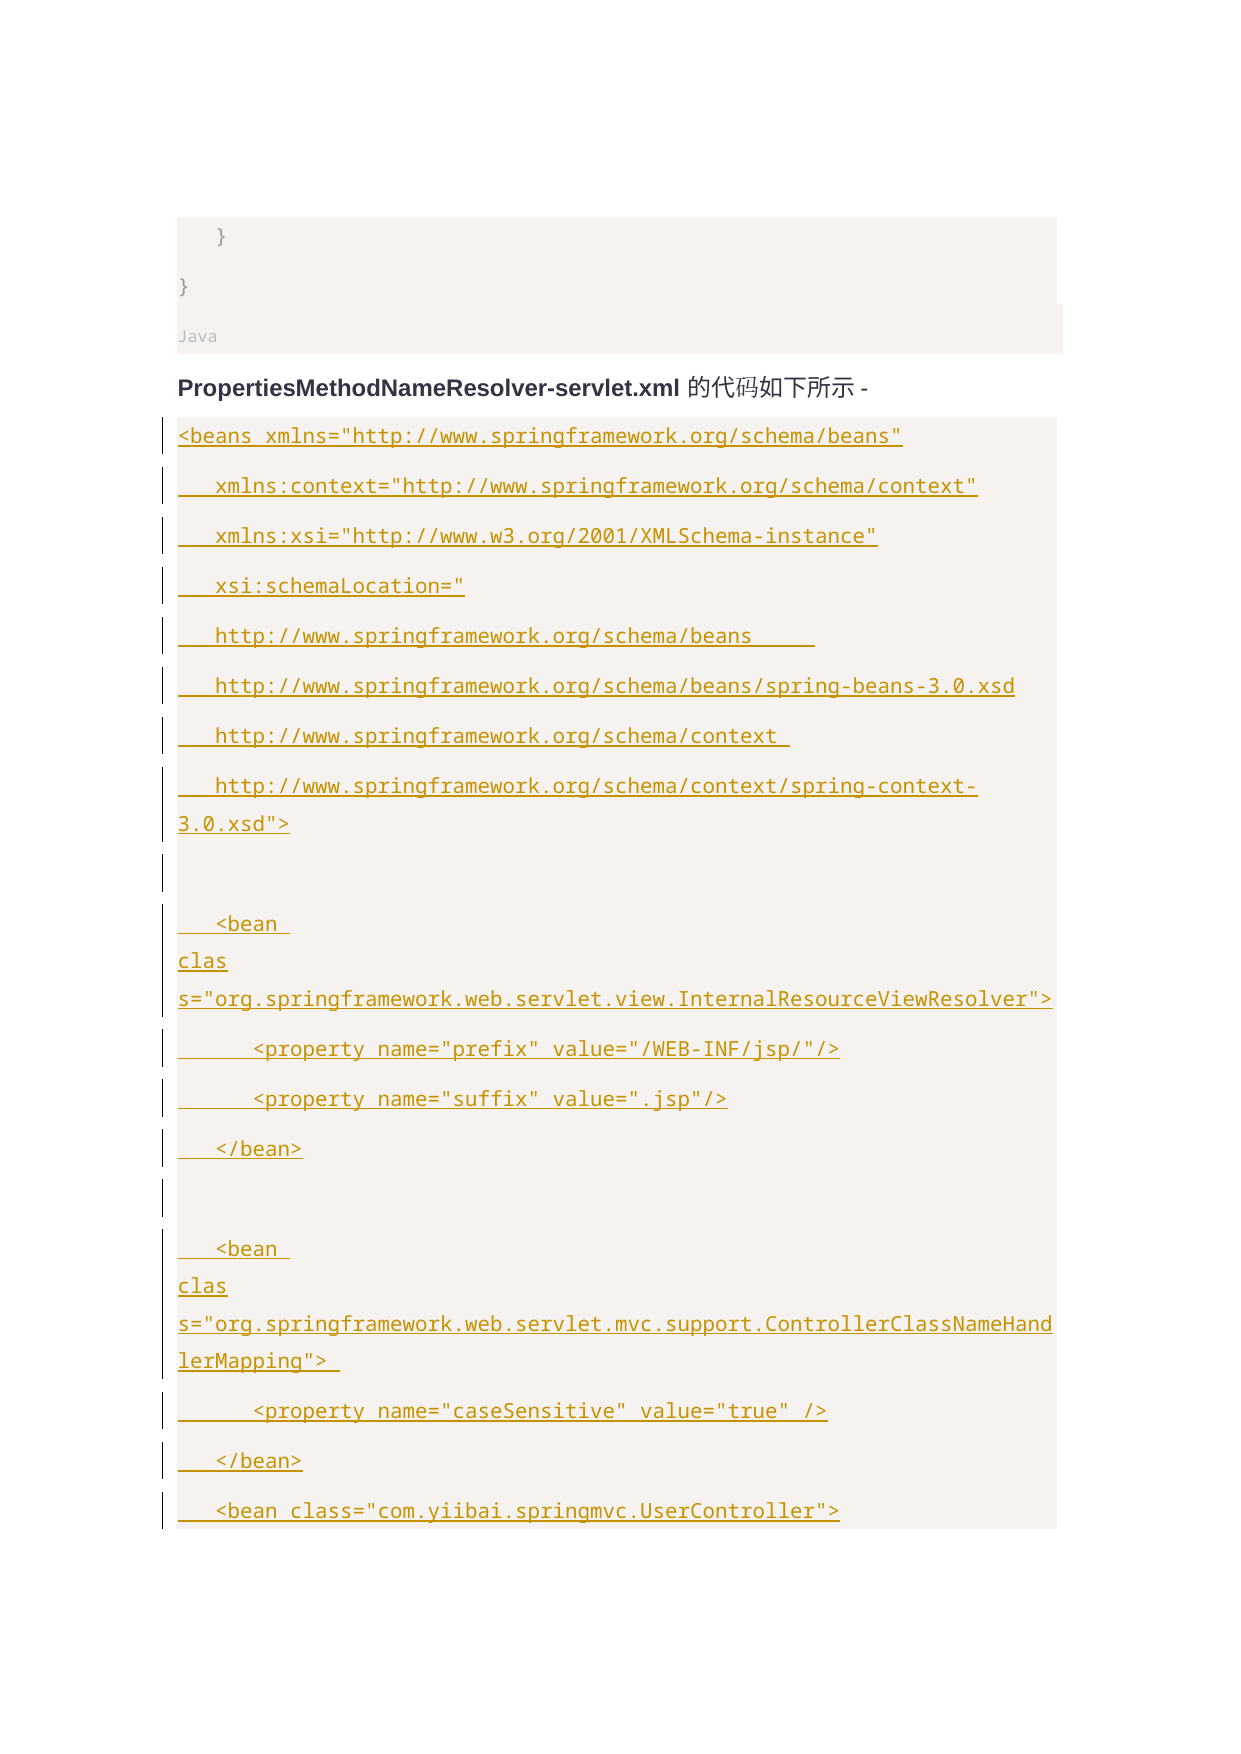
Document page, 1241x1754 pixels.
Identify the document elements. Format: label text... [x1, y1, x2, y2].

text } [177, 217, 1057, 254]
text } [177, 267, 1057, 304]
text Java [177, 317, 1063, 354]
text PropertiesMethodNameResolver-servlet.xml 的代码如下所示 - [177, 367, 1063, 404]
